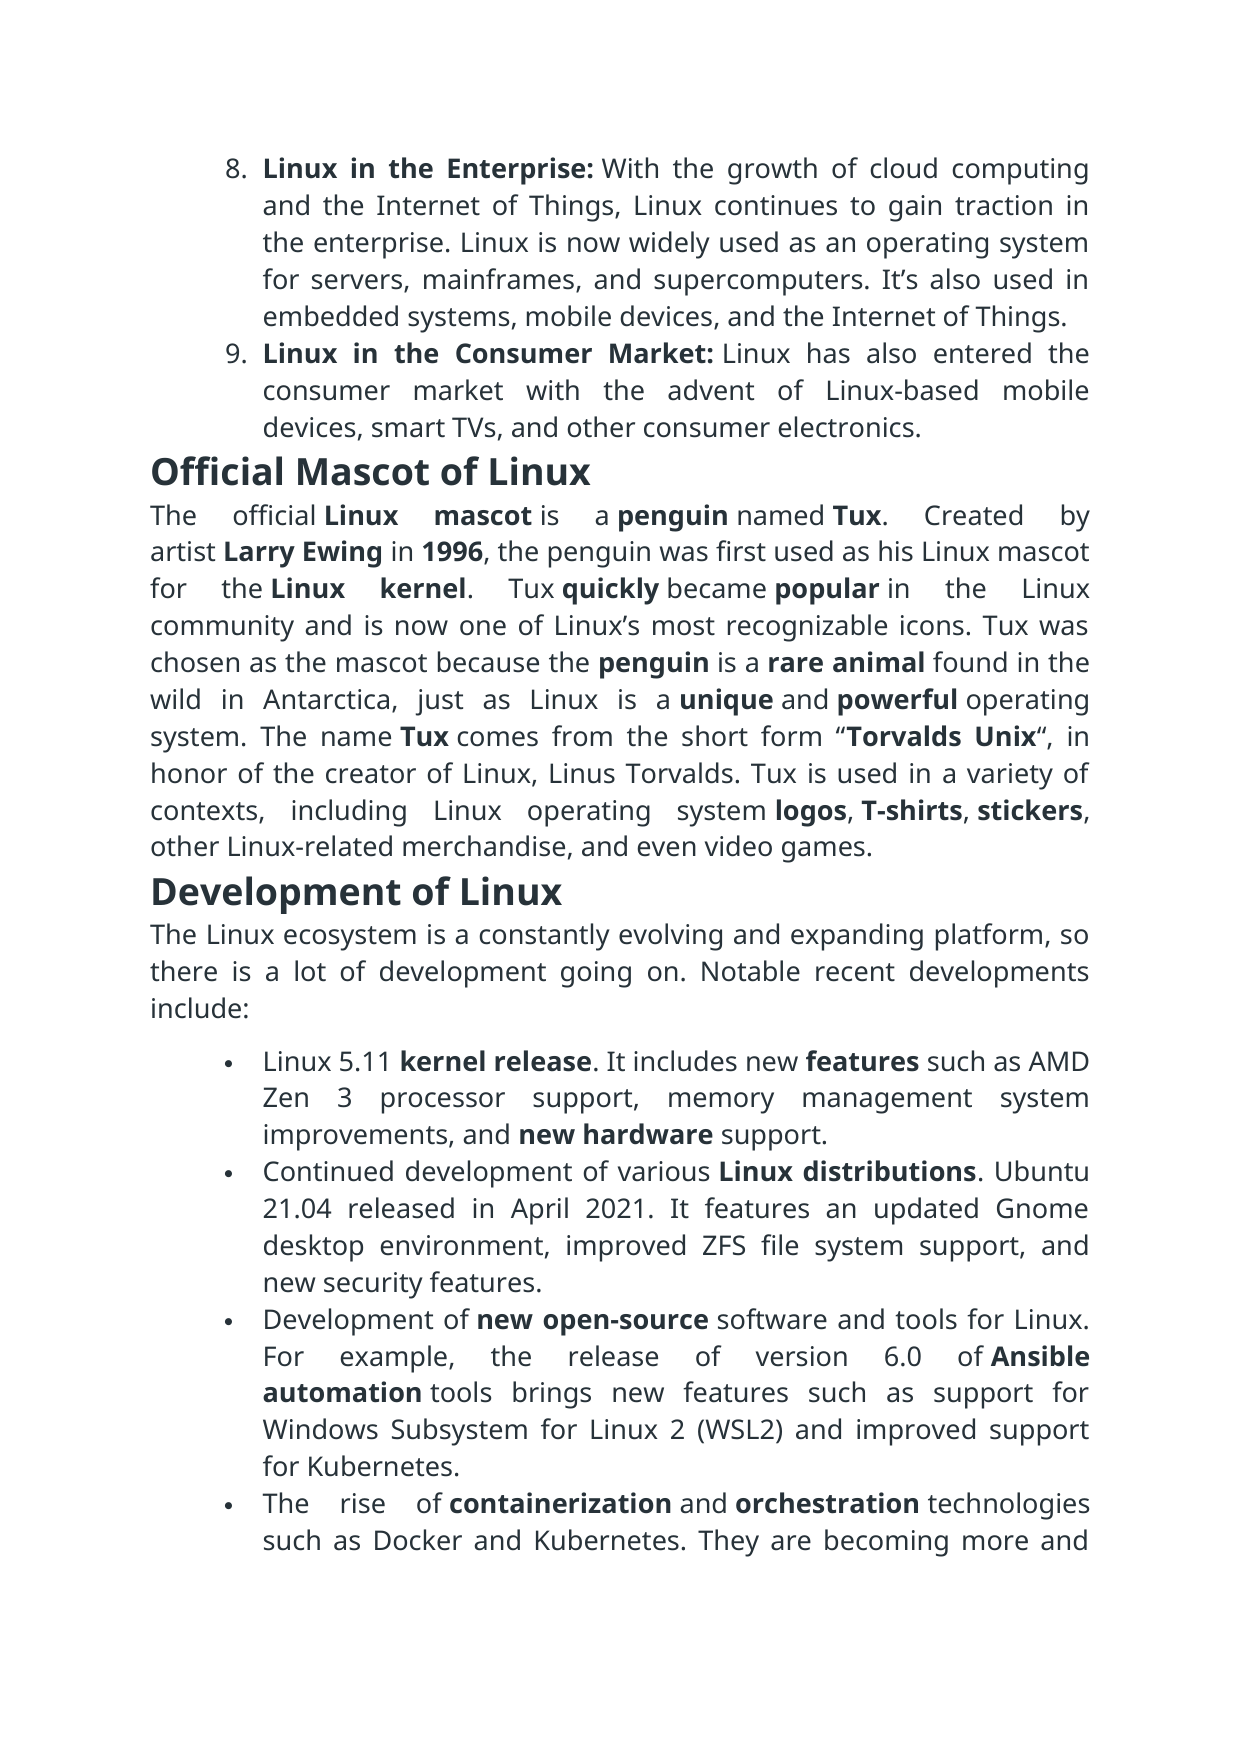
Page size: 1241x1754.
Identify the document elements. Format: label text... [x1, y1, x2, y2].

text Official Mascot of Linux [150, 445, 1090, 496]
list Linux 5.11 kernel release. It includes new features such as AMD Zen 3 processor support, memory management system improvements, and new hardware support. [225, 1042, 1090, 1153]
list Development of new open-source software and tools for Linux. For example, the release of version 6.0 of Ansible automation tools brings new features such as support for Windows Subsystem for Linux 2 (WSL2) and improved support for Kubernetes. [225, 1300, 1090, 1484]
list Linux in the Consumer Market: Linux has also entered the consumer market with the advent of Linux-based mobile devices, smart TVs, and other consumer electronics. [225, 334, 1090, 445]
list Linux in the Enterprise: With the growth of cloud computing and the Internet of Things, Linux continues to gain traction in the enterprise. Linux is now widely used as an operating system for servers, mainframes, and supercomputers. It’s also used in embedded systems, mobile devices, and the Internet of Things. [225, 150, 1090, 334]
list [225, 1484, 1090, 1558]
text The Linux ecosystem is a constantly evolving and expanding platform, so there is a lot of development going on. Notable recent developments include: [150, 916, 1090, 1026]
text Development of Linux [150, 865, 1090, 916]
text The official Linux mascot is a penguin named Tux. Created by artist Larry Ewing in 1996, the penguin was first used as his Linux mascot for the Linux kernel. Tux quickly became popular in the Linux community and is now one of Linux’s most recognizable icons. Tux was chosen as the mascot because the penguin is a rare animal found in the wild in Antarctica, just as Linux is a unique and powerful operating system. The name Tux comes from the short form “Torvalds Unix“, in honor of the creator of Linux, Linus Torvalds. Tux is used in a variety of contexts, including Linux operating system logos, T-shirts, stickers, other Linux-related merchandise, and even video games. [150, 496, 1090, 865]
list Continued development of various Linux distributions. Ubuntu 21.04 released in April 2021. It features an updated Gnome desktop environment, improved ZFS file system support, and new security features. [225, 1153, 1090, 1300]
